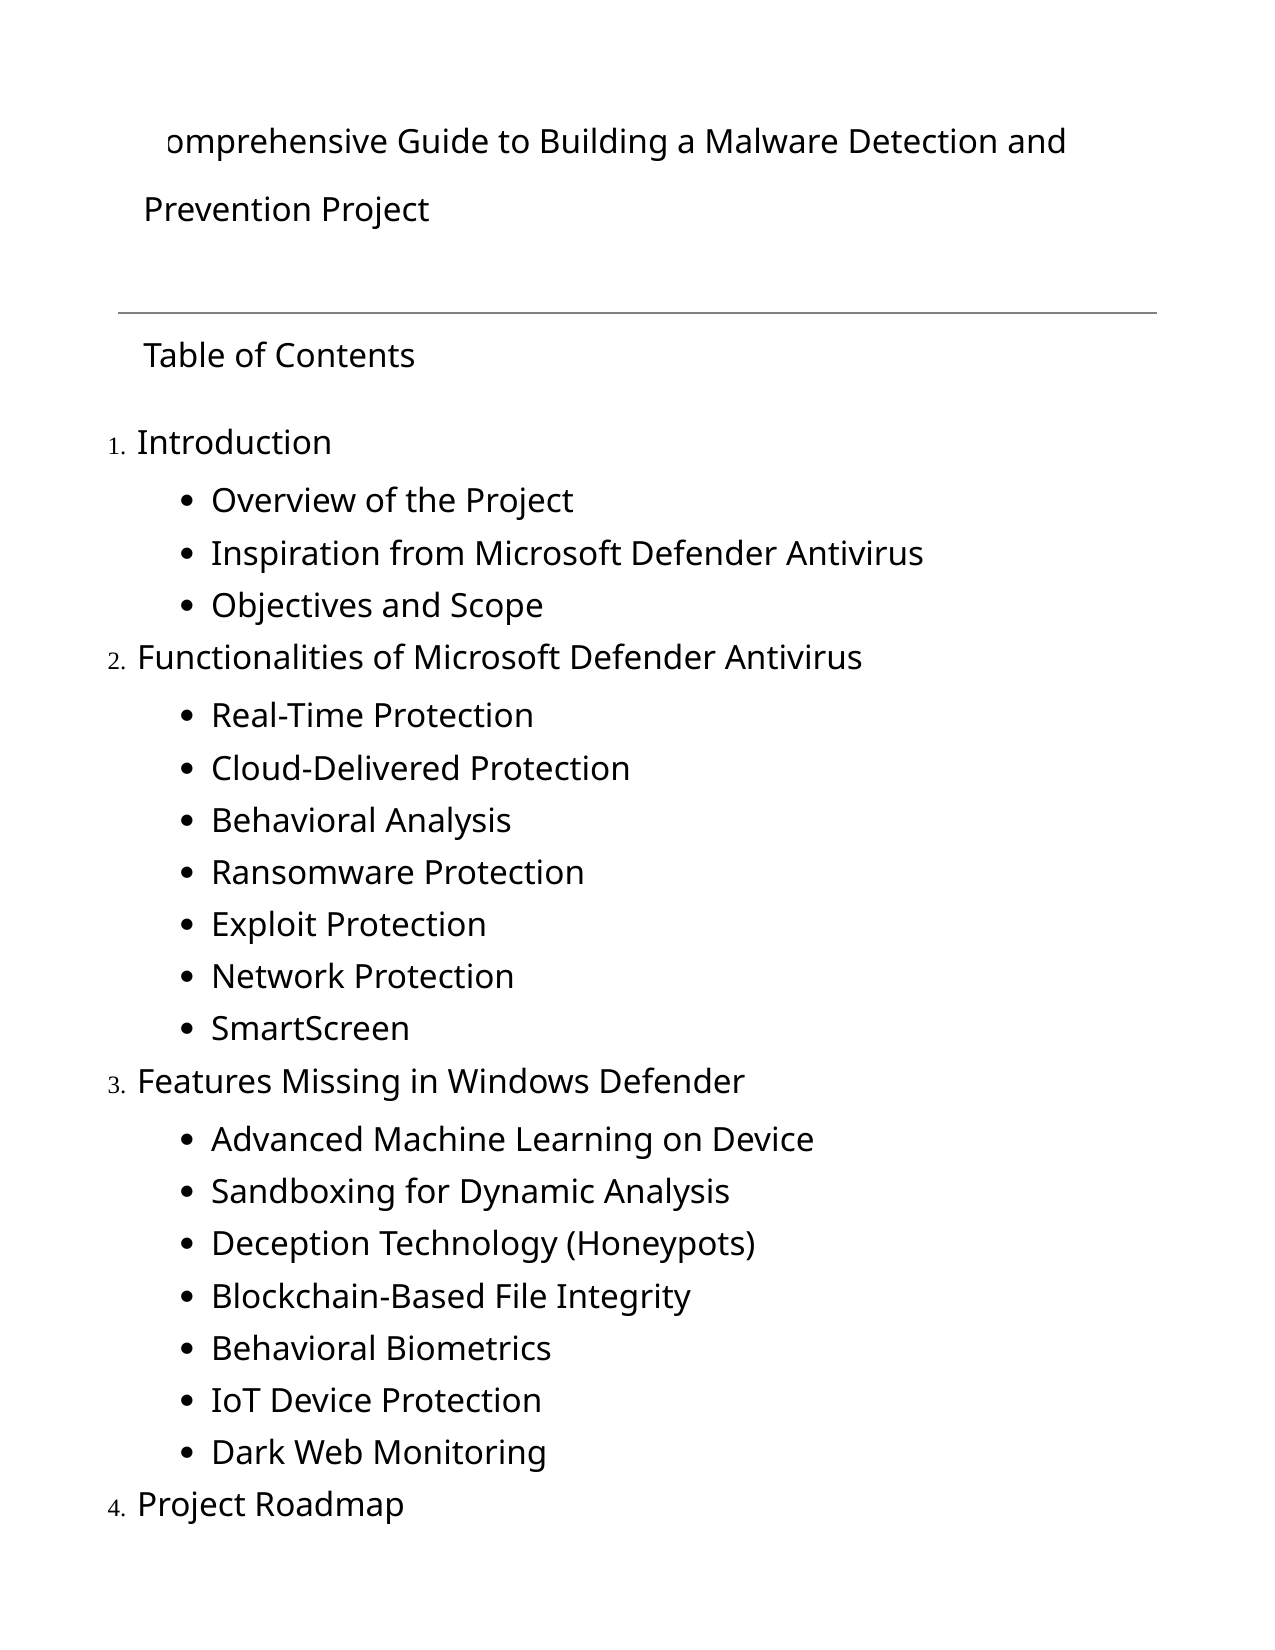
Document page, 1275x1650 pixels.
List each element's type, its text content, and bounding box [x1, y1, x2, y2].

list Features Missing in Windows Defender [107, 1057, 1157, 1103]
list Network Protection [181, 953, 1157, 998]
subtitle Comprehensive Guide to Building a Malware Detection and Prevention Project [143, 118, 1157, 232]
list Advanced Machine Learning on Device [181, 1116, 1157, 1161]
list Behavioral Analysis [181, 796, 1157, 842]
list Introduction [107, 419, 1157, 464]
list Project Roadmap [107, 1481, 1157, 1527]
list Inspiration from Microsoft Defender Antivirus [181, 529, 1157, 575]
list Sandboxing for Dynamic Analysis [181, 1168, 1157, 1213]
list SmartScreen [181, 1005, 1157, 1051]
subtitle Table of Contents [143, 332, 1157, 377]
list Ransomware Protection [181, 849, 1157, 894]
list Cloud-Delivered Protection [181, 744, 1157, 790]
list Behavioral Biometrics [181, 1324, 1157, 1370]
list Blockchain-Based File Integrity [181, 1272, 1157, 1318]
list Real-Time Protection [181, 692, 1157, 737]
list Exploit Protection [181, 901, 1157, 946]
list Deception Technology (Honeypots) [181, 1220, 1157, 1266]
list Overview of the Project [181, 477, 1157, 522]
list Dark Web Monitoring [181, 1429, 1157, 1474]
list Objectives and Scope [181, 581, 1157, 627]
list Functionalities of Microsoft Defender Antivirus [107, 634, 1157, 679]
list IoT Device Protection [181, 1377, 1157, 1422]
